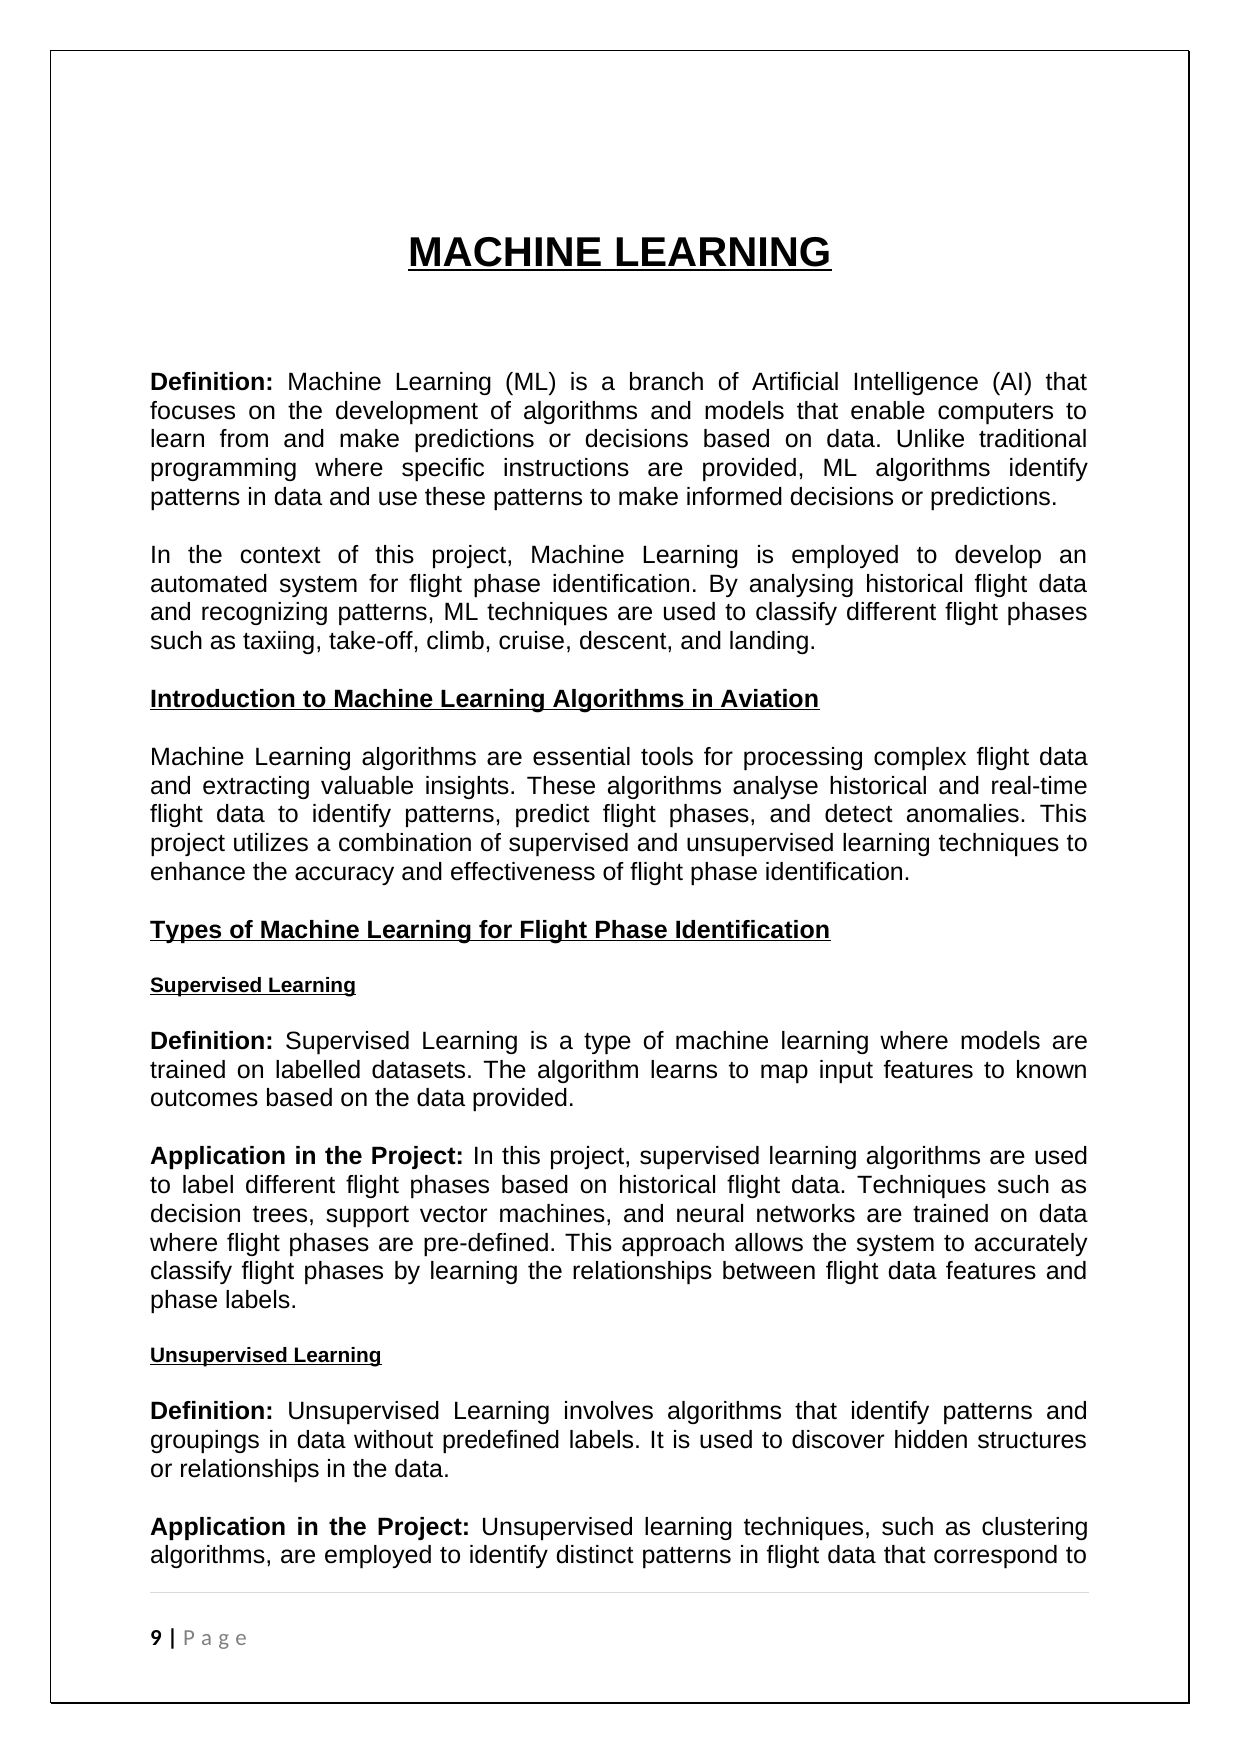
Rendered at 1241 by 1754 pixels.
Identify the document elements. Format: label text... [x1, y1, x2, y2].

text Machine Learning algorithms are essential tools for processing complex flight data and extracting valuable insights. These algorithms analyse historical and real-time flight data to identify patterns, predict flight phases, and detect anomalies. This project utilizes a combination of supervised and unsupervised learning techniques to enhance the accuracy and effectiveness of flight phase identification. [150, 742, 1089, 886]
text Definition: Unsupervised Learning involves algorithms that identify patterns and groupings in data without predefined labels. It is used to discover hidden structures or relationships in the data. [150, 1396, 1089, 1482]
text Types of Machine Learning for Flight Phase Identification [150, 915, 1089, 943]
text Application in the Project: In this project, supervised learning algorithms are used to label different flight phases based on historical flight data. Techniques such as decision trees, support vector machines, and neural networks are trained on data where flight phases are pre-defined. This approach allows the system to accurately classify flight phases by learning the relationships between flight data features and phase labels. [150, 1141, 1089, 1314]
text Definition: Machine Learning (ML) is a branch of Artificial Intelligence (AI) that focuses on the development of algorithms and models that enable computers to learn from and make predictions or decisions based on data. Unlike traditional programming where specific instructions are provided, ML algorithms identify patterns in data and use these patterns to make informed decisions or predictions. [150, 367, 1089, 511]
text Unsupervised Learning [150, 1343, 1089, 1367]
text In the context of this project, Machine Learning is employed to develop an automated system for flight phase identification. By analysing historical flight data and recognizing patterns, ML techniques are used to classify different flight phases such as taxiing, take-off, climb, cruise, descent, and landing. [150, 540, 1089, 655]
text Supervised Learning [150, 973, 1089, 997]
text MACHINE LEARNING [150, 227, 1089, 275]
text Definition: Supervised Learning is a type of machine learning where models are trained on labelled datasets. The algorithm learns to map input features to known outcomes based on the data provided. [150, 1026, 1089, 1112]
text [150, 1511, 1089, 1569]
text Introduction to Machine Learning Algorithms in Aviation [150, 684, 1089, 713]
